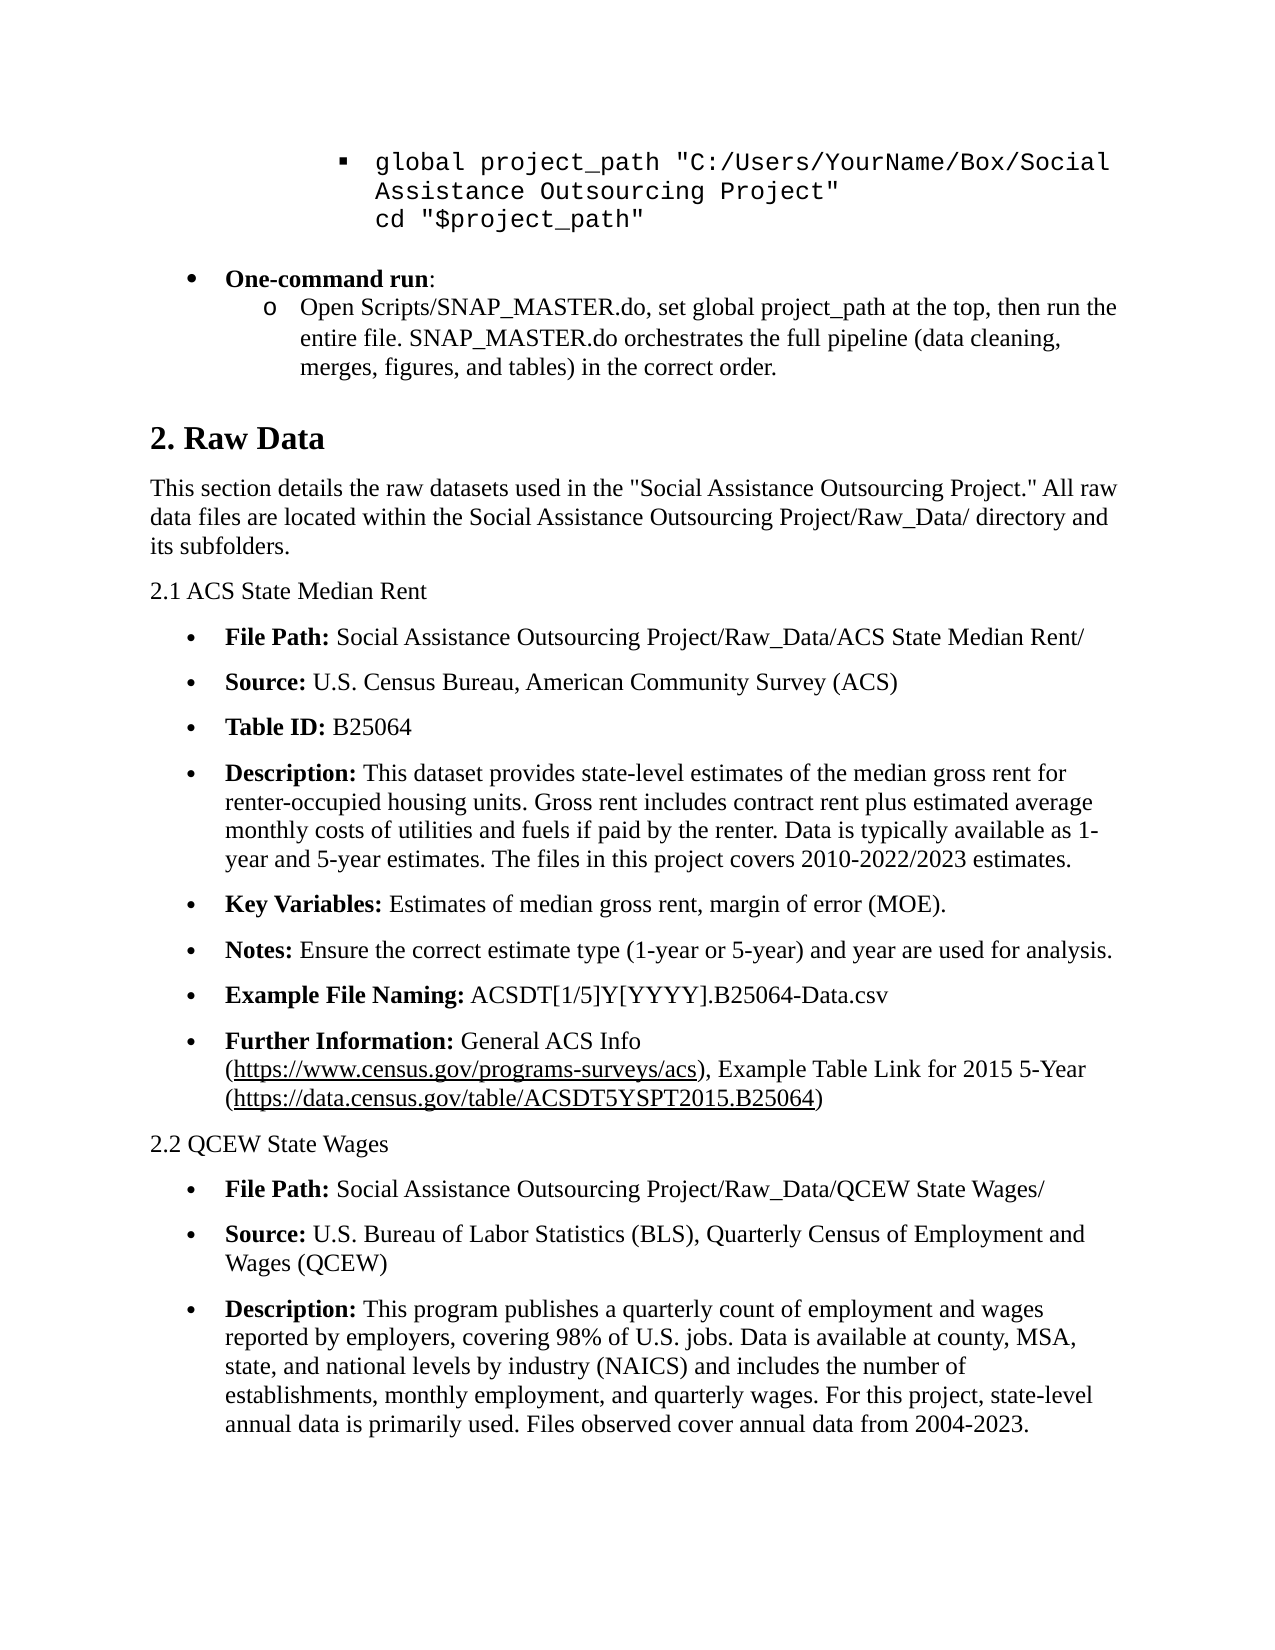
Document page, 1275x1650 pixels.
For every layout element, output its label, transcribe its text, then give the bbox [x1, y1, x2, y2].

text This section details the raw datasets used in the "Social Assistance Outsourcing Project." All raw data files are located within the Social Assistance Outsourcing Project/Raw_Data/ directory and its subfolders. [150, 473, 1125, 559]
list Description: This program publishes a quarterly count of employment and wages reported by employers, covering 98% of U.S. jobs. Data is available at county, MSA, state, and national levels by industry (NAICS) and includes the number of establishments, monthly employment, and quarterly wages. For this project, state-level annual data is primarily used. Files observed cover annual data from 2004-2023. [187, 1294, 1125, 1437]
list Key Variables: Estimates of median gross rent, margin of error (MOE). [187, 889, 1125, 918]
list Example File Naming: ACSDT[1/5]Y[YYYY].B25064-Data.csv [187, 980, 1125, 1009]
list Further Information: General ACS Info (https://www.census.gov/programs-surveys/acs), Example Table Link for 2015 5-Year (https://data.census.gov/table/ACSDT5YSPT2015.B25064) [187, 1026, 1125, 1112]
list One-command run: [187, 264, 1125, 292]
list Source: U.S. Bureau of Labor Statistics (BLS), Quarterly Census of Employment and Wages (QCEW) [187, 1219, 1125, 1277]
list Source: U.S. Census Bureau, American Community Survey (ACS) [187, 667, 1125, 696]
list File Path: Social Assistance Outsourcing Project/Raw_Data/ACS State Median Rent/ [187, 622, 1125, 650]
list Notes: Ensure the correct estimate type (1-year or 5-year) and year are used for analysis. [187, 935, 1125, 964]
list Open Scripts/SNAP_MASTER.do, set global project_path at the top, then run the entire file. SNAP_MASTER.do orchestrates the full pipeline (data cleaning, merges, figures, and tables) in the correct order. [262, 292, 1125, 381]
list Description: This dataset provides state-level estimates of the median gross rent for renter-occupied housing units. Gross rent includes contract rent plus estimated average monthly costs of utilities and fuels if paid by the renter. Data is typically available as 1-year and 5-year estimates. The files in this project covers 2010-2022/2023 estimates. [187, 758, 1125, 873]
subtitle 2. Raw Data [150, 418, 1125, 457]
list global project_path "C:/Users/YourName/Box/Social Assistance Outsourcing Project" cd "$project_path" [337, 150, 1125, 235]
list Table ID: B25064 [187, 712, 1125, 741]
subtitle 2.2 QCEW State Wages [150, 1129, 1125, 1157]
list File Path: Social Assistance Outsourcing Project/Raw_Data/QCEW State Wages/ [187, 1174, 1125, 1203]
subtitle 2.1 ACS State Median Rent [150, 576, 1125, 605]
